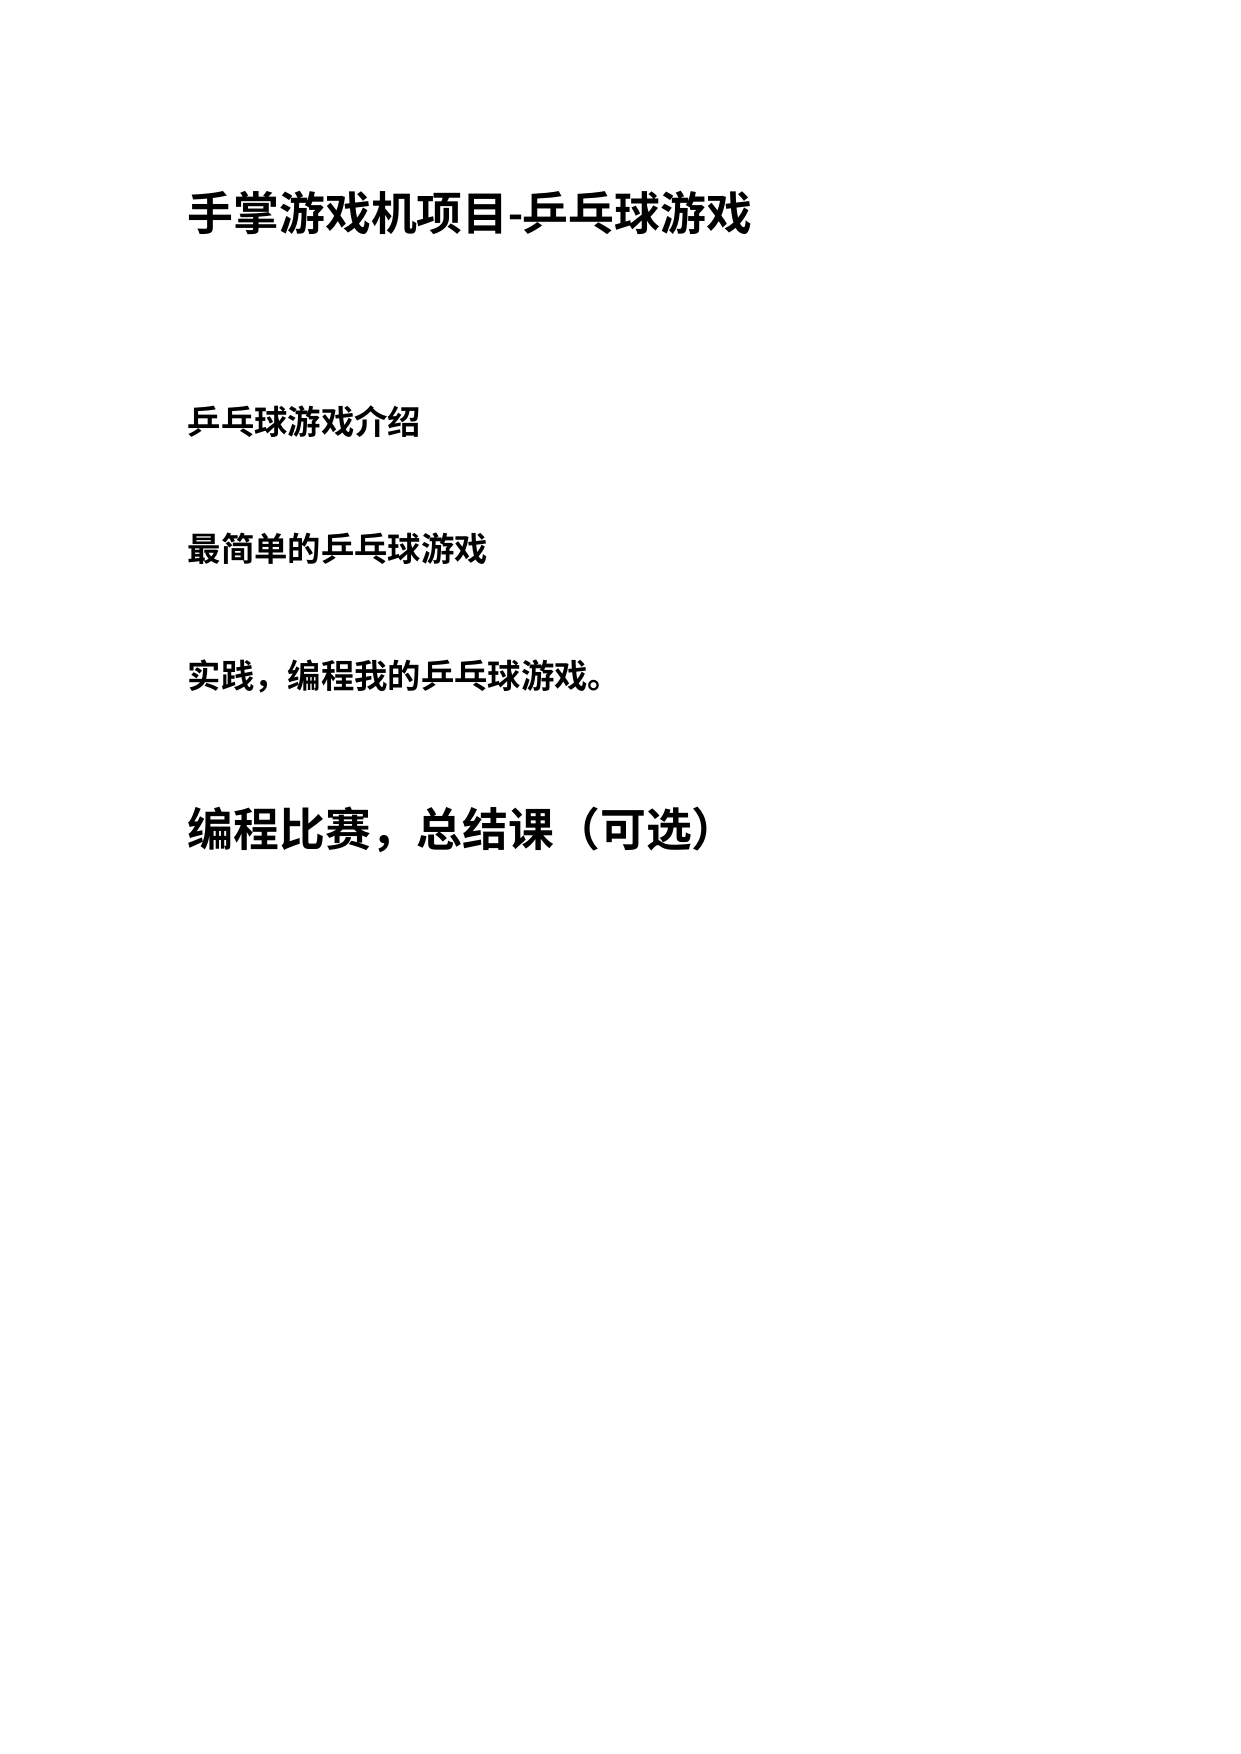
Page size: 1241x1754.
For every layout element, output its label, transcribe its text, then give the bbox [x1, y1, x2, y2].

subtitle 编程比赛，总结课（可选） [187, 777, 1053, 875]
subtitle 乒乓球游戏介绍 [187, 387, 1053, 452]
subtitle 最简单的乒乓球游戏 [187, 514, 1053, 579]
subtitle 实践，编程我的乒乓球游戏。 [187, 642, 1053, 707]
subtitle 手掌游戏机项目-乒乓球游戏 [187, 162, 1053, 259]
